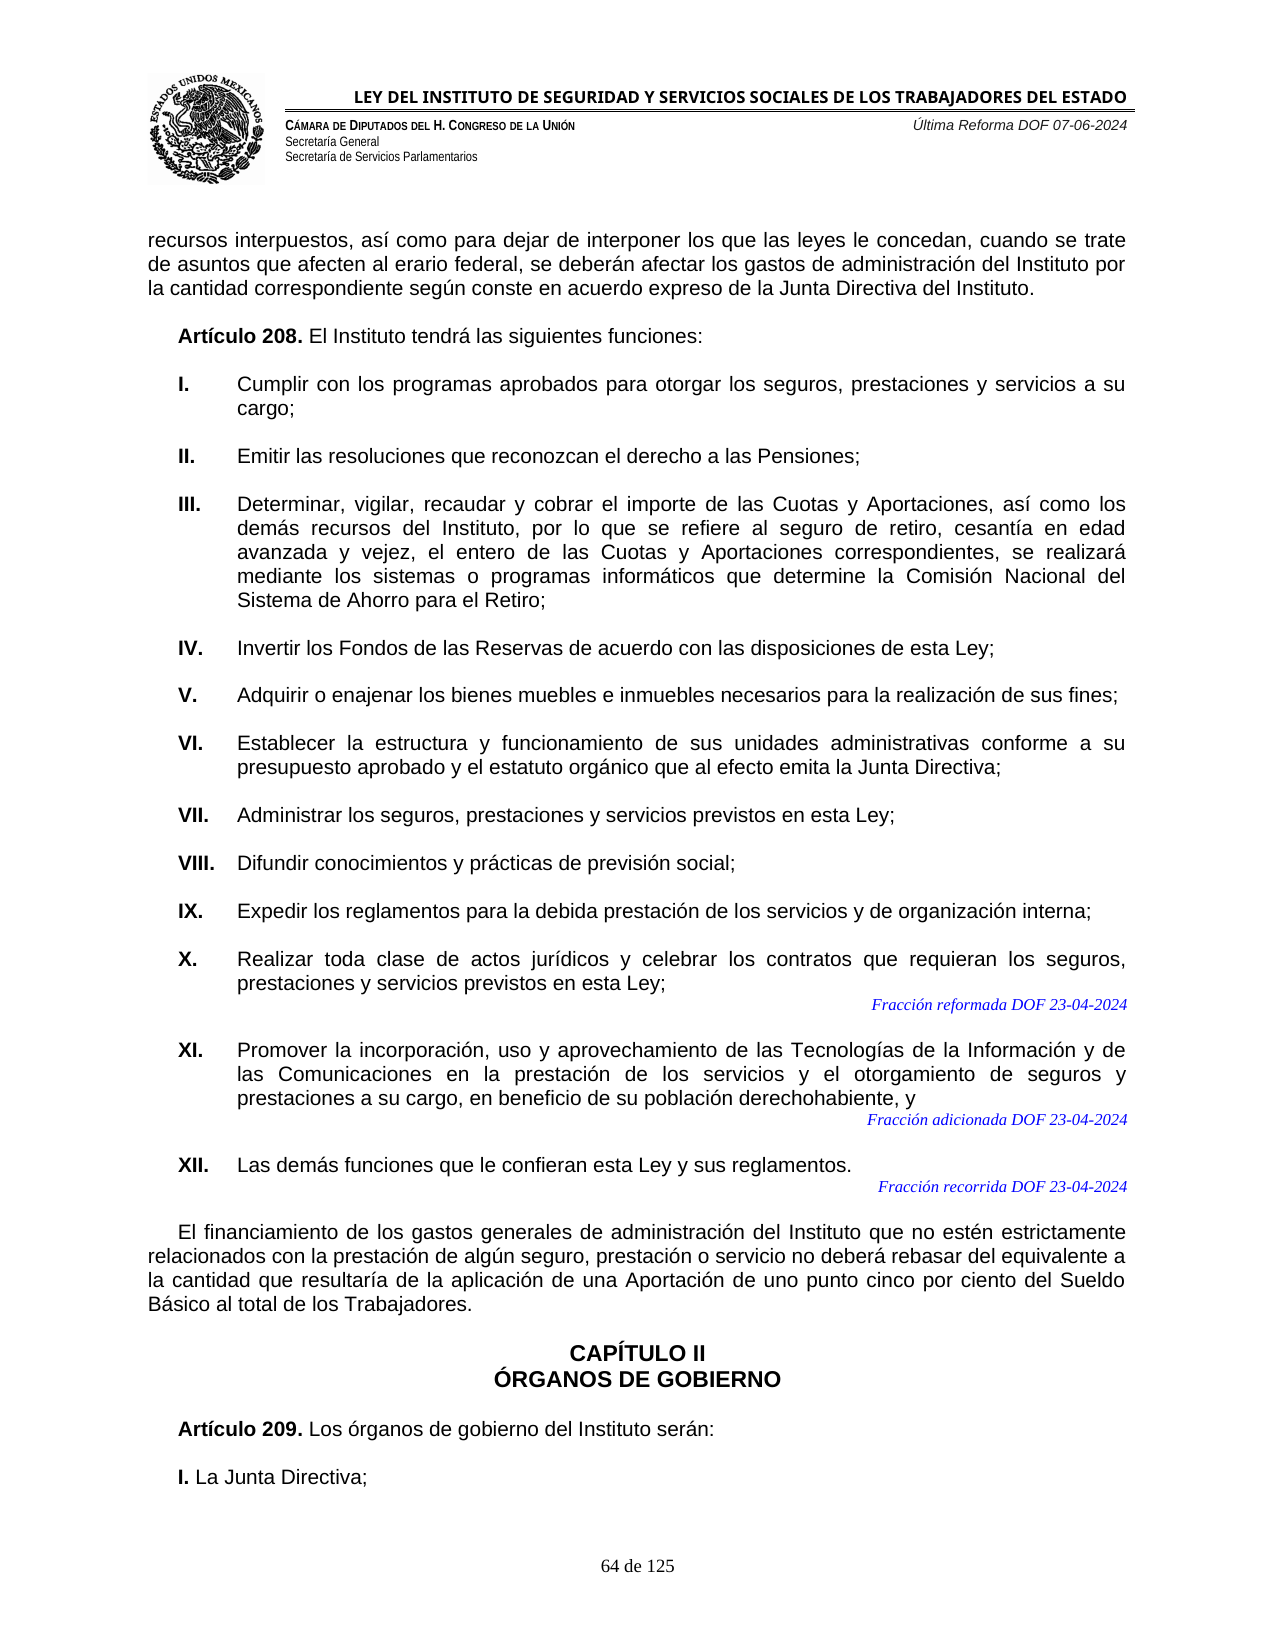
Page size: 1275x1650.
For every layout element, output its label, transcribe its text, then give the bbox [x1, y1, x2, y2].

text II. Emitir las resoluciones que reconozcan el derecho a las Pensiones; [178, 444, 1127, 468]
text X. Realizar toda clase de actos jurídicos y celebrar los contratos que requieran los seguros, prestaciones y servicios previstos en esta Ley; [178, 947, 1127, 995]
text Fracción adicionada DOF 23-04-2024 [148, 1110, 1127, 1129]
text Fracción reformada DOF 23-04-2024 [148, 995, 1127, 1014]
text VI. Establecer la estructura y funcionamiento de sus unidades administrativas conforme a su presupuesto aprobado y el estatuto orgánico que al efecto emita la Junta Directiva; [178, 731, 1127, 779]
text IX. Expedir los reglamentos para la debida prestación de los servicios y de organización interna; [178, 899, 1127, 923]
text I. Cumplir con los programas aprobados para otorgar los seguros, prestaciones y servicios a su cargo; [178, 372, 1127, 420]
text XII. Las demás funciones que le confieran esta Ley y sus reglamentos. [178, 1153, 1127, 1177]
text III. Determinar, vigilar, recaudar y cobrar el importe de las Cuotas y Aportaciones, así como los demás recursos del Instituto, por lo que se refiere al seguro de retiro, cesantía en edad avanzada y vejez, el entero de las Cuotas y Aportaciones correspondientes, se realizará mediante los sistemas o programas informáticos que determine la Comisión Nacional del Sistema de Ahorro para el Retiro; [178, 492, 1127, 611]
text VIII. Difundir conocimientos y prácticas de previsión social; [178, 851, 1127, 875]
text ÓRGANOS DE GOBIERNO [148, 1366, 1127, 1393]
text V. Adquirir o enajenar los bienes muebles e inmuebles necesarios para la realización de sus fines; [178, 683, 1127, 707]
text Fracción recorrida DOF 23-04-2024 [148, 1177, 1127, 1196]
text CAPÍTULO II [148, 1340, 1127, 1366]
text Artículo 209. Los órganos de gobierno del Instituto serán: [148, 1417, 1127, 1441]
text I. La Junta Directiva; [148, 1464, 1127, 1488]
text El financiamiento de los gastos generales de administración del Instituto que no estén estrictamente relacionados con la prestación de algún seguro, prestación o servicio no deberá rebasar del equivalente a la cantidad que resultaría de la aplicación de una Aportación de uno punto cinco por ciento del Sueldo Básico al total de los Trabajadores. [148, 1220, 1127, 1316]
text XI. Promover la incorporación, uso y aprovechamiento de las Tecnologías de la Información y de las Comunicaciones en la prestación de los servicios y el otorgamiento de seguros y prestaciones a su cargo, en beneficio de su población derechohabiente, y [178, 1038, 1127, 1110]
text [148, 228, 1127, 300]
text VII. Administrar los seguros, prestaciones y servicios previstos en esta Ley; [178, 803, 1127, 827]
text IV. Invertir los Fondos de las Reservas de acuerdo con las disposiciones de esta Ley; [178, 635, 1127, 659]
text Artículo 208. El Instituto tendrá las siguientes funciones: [148, 324, 1127, 348]
